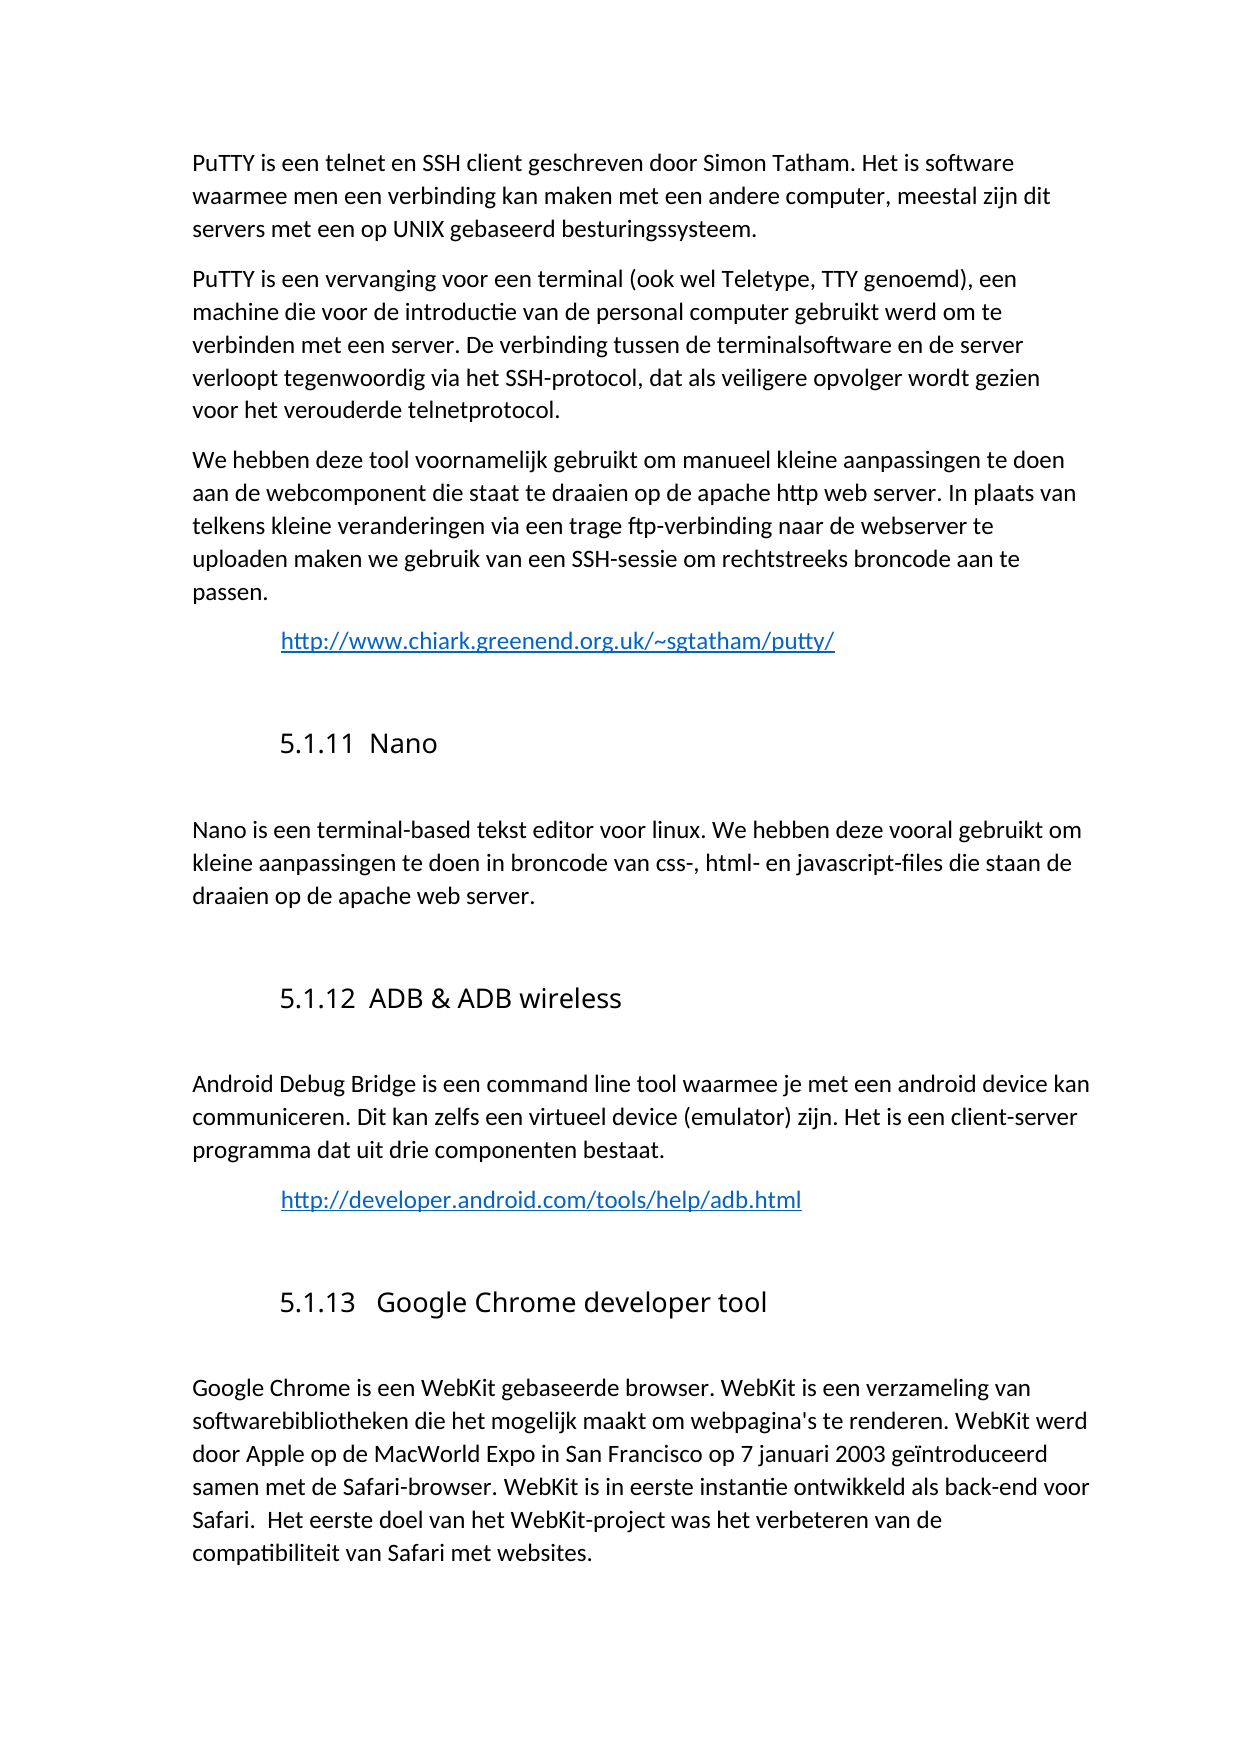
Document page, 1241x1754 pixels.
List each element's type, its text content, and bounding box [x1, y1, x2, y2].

subtitle Google Chrome developer tool [279, 1283, 1093, 1320]
text Google Chrome is een WebKit gebaseerde browser. WebKit is een verzameling van softwarebibliotheken die het mogelijk maakt om webpagina's te renderen. WebKit werd door Apple op de MacWorld Expo in San Francisco op 7 januari 2003 geïntroduceerd samen met de Safari-browser. WebKit is in eerste instantie ontwikkeld als back-end voor Safari. Het eerste doel van het WebKit-project was het verbeteren van de compatibiliteit van Safari met websites. [192, 1372, 1093, 1567]
subtitle Nano [279, 725, 1093, 762]
text Android Debug Bridge is een command line tool waarmee je met een android device kan communiceren. Dit kan zelfs een virtueel device (emulator) zijn. Het is een client-server programma dat uit drie componenten bestaat. [192, 1068, 1093, 1165]
text We hebben deze tool voornamelijk gebruikt om manueel kleine aanpassingen te doen aan de webcomponent die staat te draaien op de apache http web server. In plaats van telkens kleine veranderingen via een trage ftp-verbinding naar de webserver te uploaden maken we gebruik van een SSH-sessie om rechtstreeks broncode aan te passen. [192, 444, 1093, 606]
text http://developer.android.com/tools/help/adb.html [281, 1184, 1093, 1214]
text Nano is een terminal-based tekst editor voor linux. We hebben deze vooral gebruikt om kleine aanpassingen te doen in broncode van css-, html- en javascript-files die staan de draaien op de apache web server. [192, 814, 1093, 910]
text PuTTY is een vervanging voor een terminal (ook wel Teletype, TTY genoemd), een machine die voor de introductie van de personal computer gebruikt werd om te verbinden met een server. De verbinding tussen de terminalsoftware en de server verloopt tegenwoordig via het SSH-protocol, dat als veiligere opvolger wordt gezien voor het verouderde telnetprotocol. [192, 263, 1093, 425]
subtitle ADB & ADB wireless [279, 979, 1093, 1016]
text http://www.chiark.greenend.org.uk/~sgtatham/putty/ [281, 626, 1093, 656]
text PuTTY is een telnet en SSH client geschreven door Simon Tatham. Het is software waarmee men een verbinding kan maken met een andere computer, meestal zijn dit servers met een op UNIX gebaseerd besturingssysteem. [192, 148, 1093, 244]
